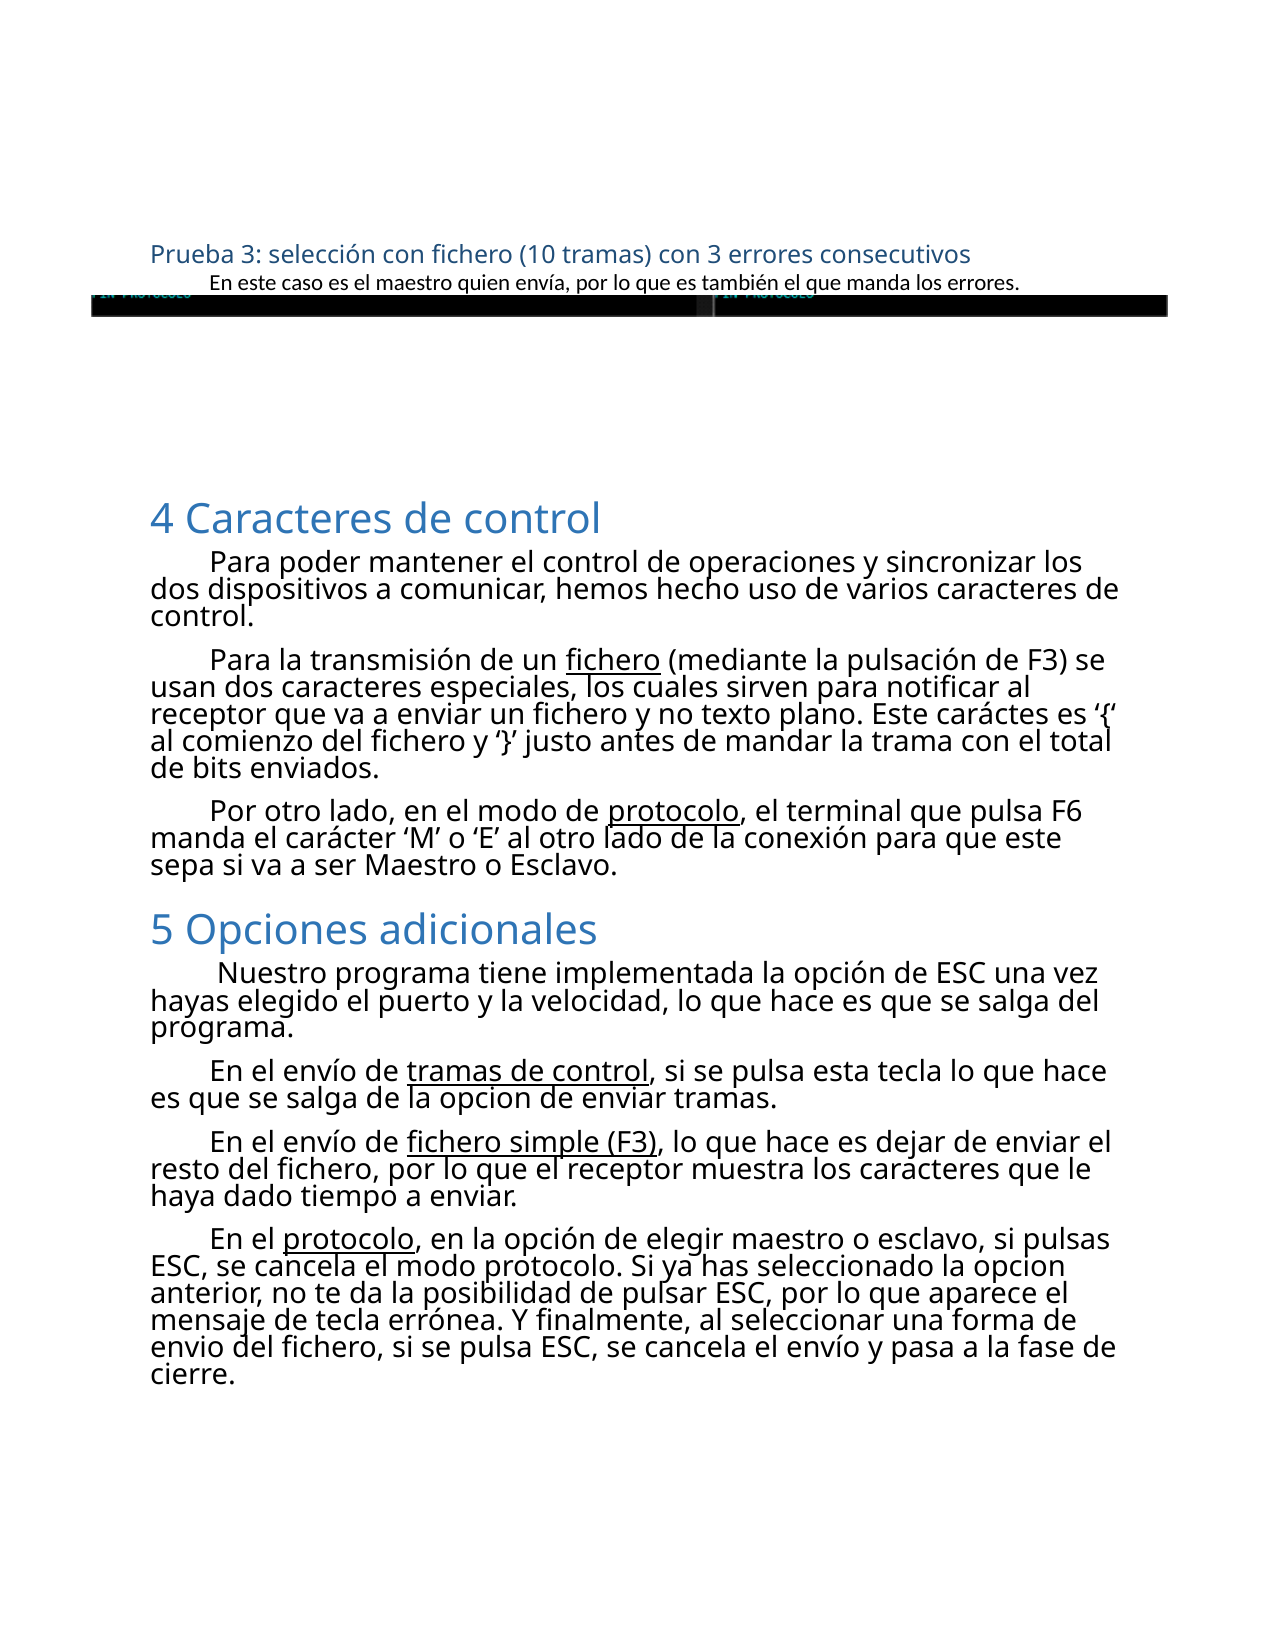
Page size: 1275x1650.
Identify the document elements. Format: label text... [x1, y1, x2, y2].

text Para poder mantener el control de operaciones y sincronizar los dos dispositivos a comunicar, hemos hecho uso de varios caracteres de control. [150, 551, 1125, 632]
text Por otro lado, en el modo de protocolo, el terminal que pulsa F6 manda el carácter ‘M’ o ‘E’ al otro lado de la conexión para que este sepa si va a ser Maestro o Esclavo. [150, 800, 1125, 881]
text 5 Opciones adicionales [224, 923, 1125, 950]
text 4 Caracteres de control [150, 512, 1125, 539]
text Para la transmisión de un fichero (mediante la pulsación de F3) se usan dos caracteres especiales, los cuales sirven para notificar al receptor que va a enviar un fichero y no texto plano. Este caráctes es ‘{‘ al comienzo del fichero y ‘}’ justo antes de mandar la trama con el total de bits enviados. [150, 649, 1125, 784]
text 5 Opciones adicionales [150, 923, 221, 950]
text En el envío de fichero simple (F3), lo que hace es dejar de enviar el resto del fichero, por lo que el receptor muestra los caracteres que le haya dado tiempo a enviar. [150, 1131, 1125, 1212]
text Nuestro programa tiene implementada la opción de ESC una vez hayas elegido el puerto y la velocidad, lo que hace es que se salga del programa. [150, 962, 1125, 1043]
text En este caso es el maestro quien envía, por lo que es también el que manda los errores. [150, 268, 1125, 295]
text En el envío de tramas de control, si se pulsa esta tecla lo que hace es que se salga de la opcion de enviar tramas. [150, 1060, 1125, 1114]
text En el protocolo, en la opción de elegir maestro o esclavo, si pulsas ESC, se cancela el modo protocolo. Si ya has seleccionado la opcion anterior, no te da la posibilidad de pulsar ESC, por lo que aparece el mensaje de tecla errónea. Y finalmente, al seleccionar una forma de envio del fichero, si se pulsa ESC, se cancela el envío y pasa a la fase de cierre. [150, 1228, 1125, 1390]
text Prueba 3: selección con fichero (10 tramas) con 3 errores consecutivos [150, 241, 1125, 268]
